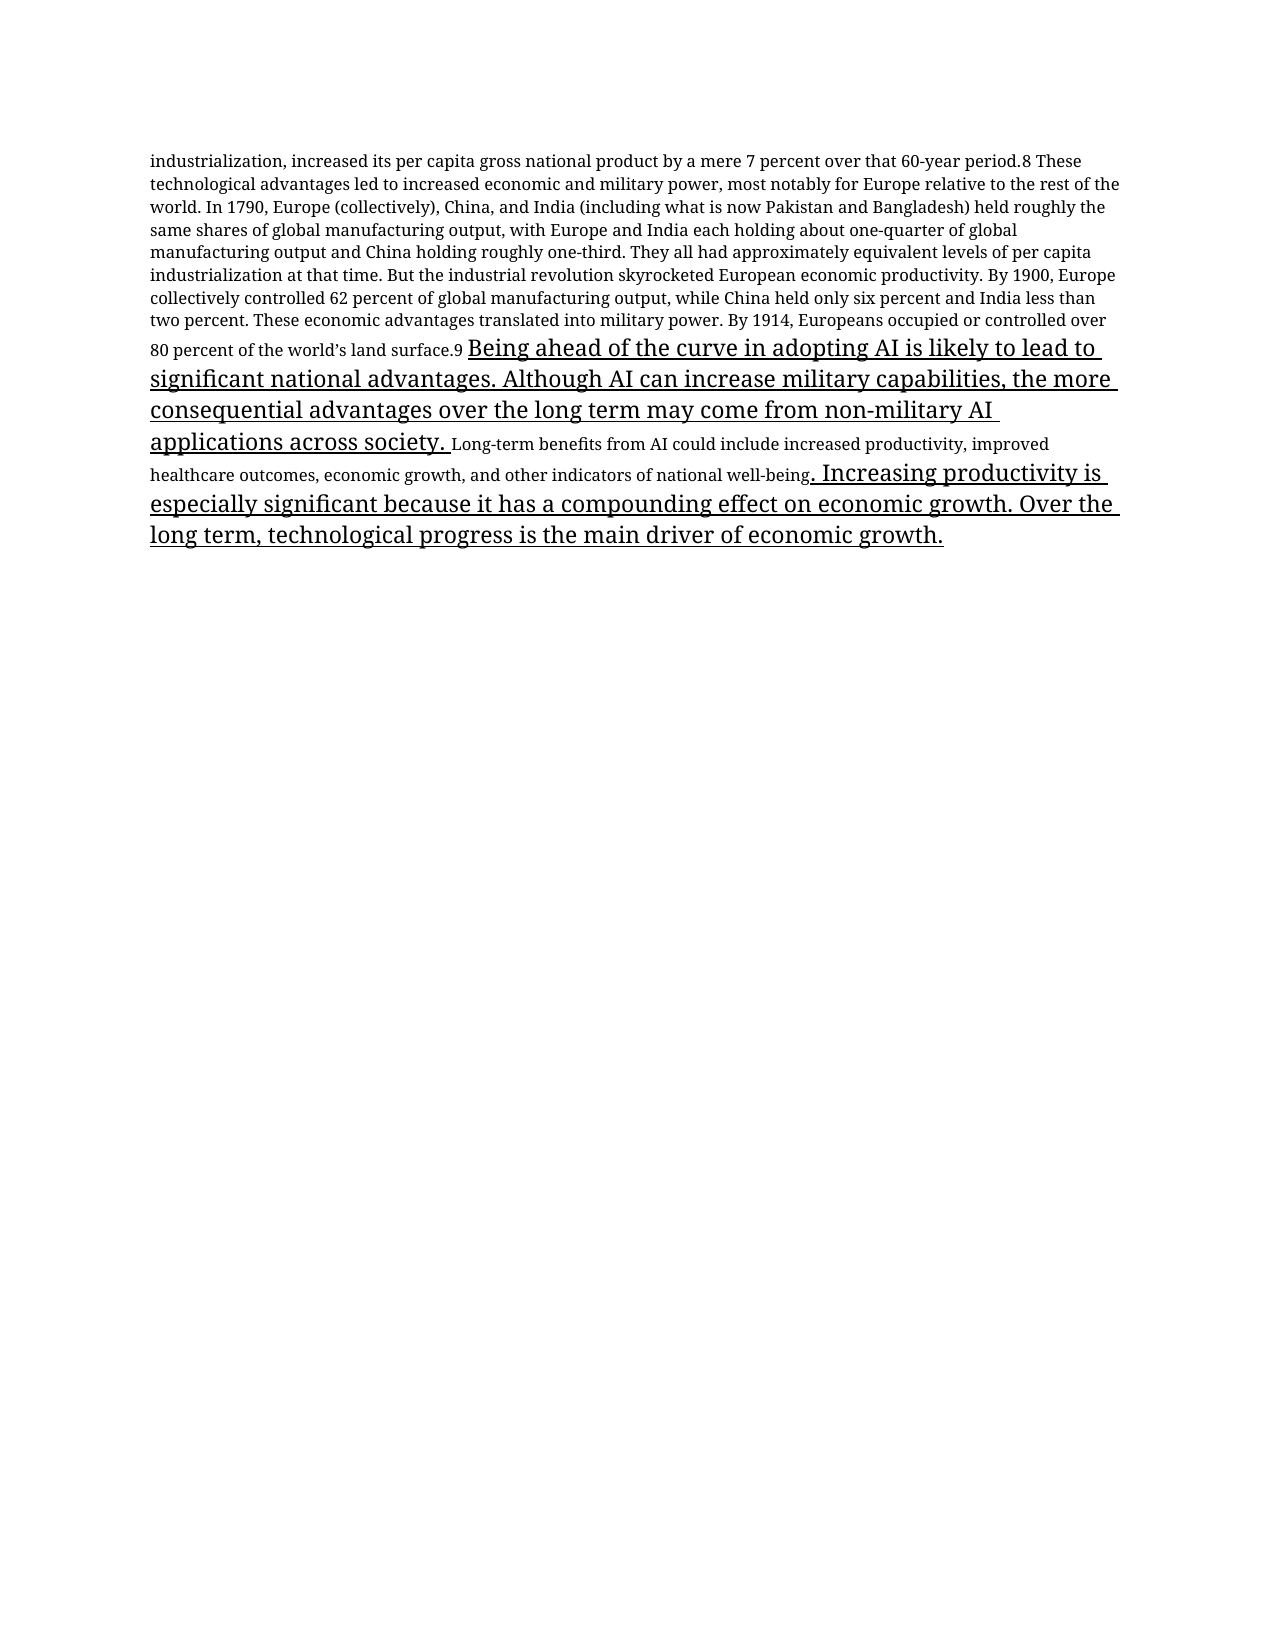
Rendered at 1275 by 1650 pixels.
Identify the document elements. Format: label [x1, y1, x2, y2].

text [150, 150, 1125, 550]
